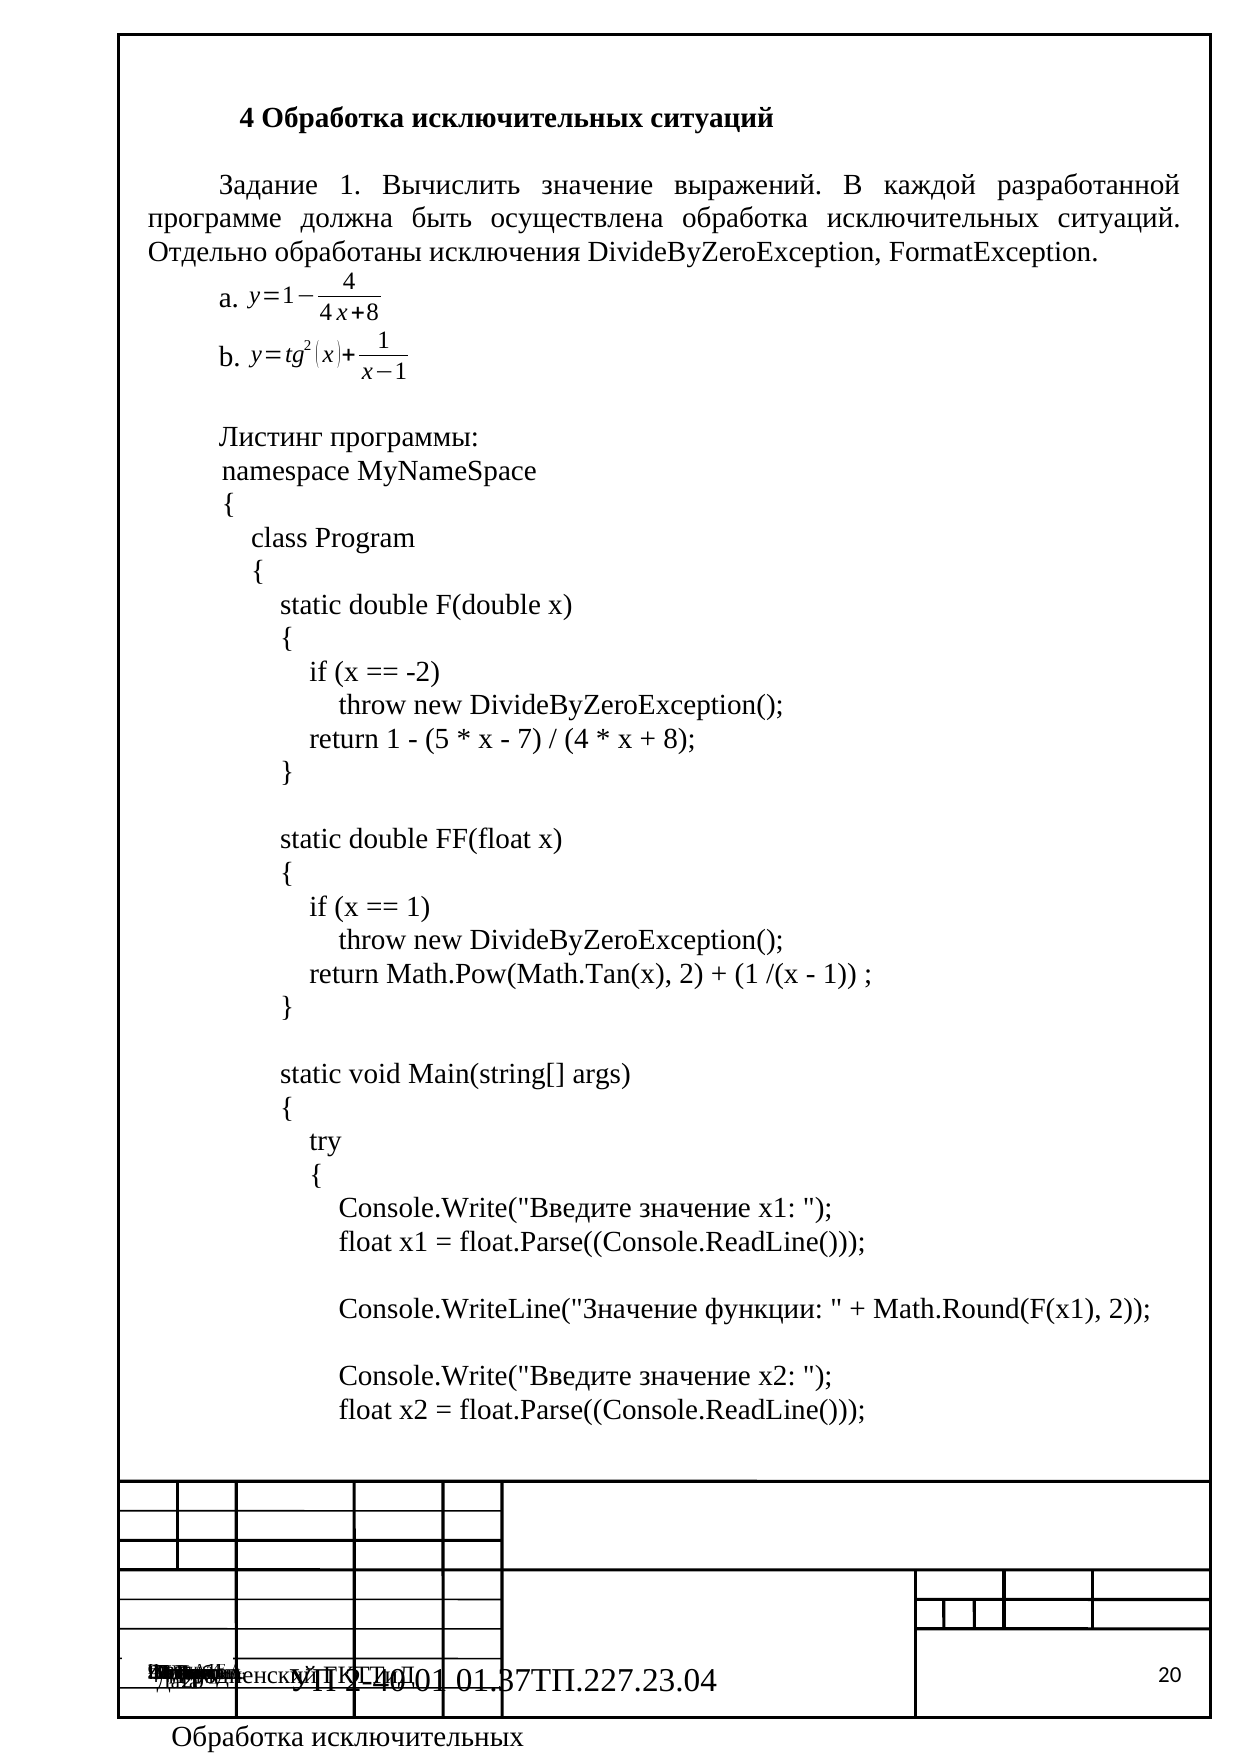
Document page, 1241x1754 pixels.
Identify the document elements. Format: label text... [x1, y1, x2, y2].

text Листинг программы: [148, 419, 1181, 453]
text if (x == -2) [148, 654, 1181, 687]
text return 1 - (5 * x - 7) / (4 * x + 8); [148, 721, 1181, 754]
text } [148, 989, 1181, 1023]
text Задание 1. Вычислить значение выражений. В каждой разработанной программе должна быть осуществлена обработка исключительных ситуаций. Отдельно обработаны исключения DivideByZeroException, FormatException. [148, 167, 1181, 268]
text float x1 = float.Parse((Console.ReadLine())); [148, 1224, 1181, 1258]
text if (x == 1) [148, 889, 1181, 922]
text { [148, 1157, 1181, 1191]
text throw new DivideByZeroException(); [148, 922, 1181, 956]
text a. [148, 268, 1181, 327]
text Console.WriteLine("Значение функции: " + Math.Round(F(x1), 2)); [148, 1291, 1181, 1325]
text Console.Write("Введите значение x2: "); [148, 1358, 1181, 1392]
text static double F(double x) [148, 587, 1181, 620]
text { [148, 553, 1181, 587]
text { [148, 855, 1181, 889]
text try [148, 1123, 1181, 1157]
text return Math.Pow(Math.Tan(x), 2) + (1 /(x - 1)) ; [148, 956, 1181, 989]
text 4 Обработка исключительных ситуаций [165, 100, 1175, 133]
text { [148, 486, 1181, 520]
text float x2 = float.Parse((Console.ReadLine())); [148, 1392, 1181, 1425]
text class Program [148, 520, 1181, 553]
text b. [148, 327, 1181, 386]
text Console.Write("Введите значение x1: "); [148, 1191, 1181, 1224]
text static void Main(string[] args) [148, 1056, 1181, 1090]
text { [148, 620, 1181, 654]
text namespace MyNameSpace [148, 453, 1181, 486]
text throw new DivideByZeroException(); [148, 687, 1181, 721]
text { [148, 1090, 1181, 1123]
text } [148, 754, 1181, 788]
text static double FF(float x) [148, 822, 1181, 855]
